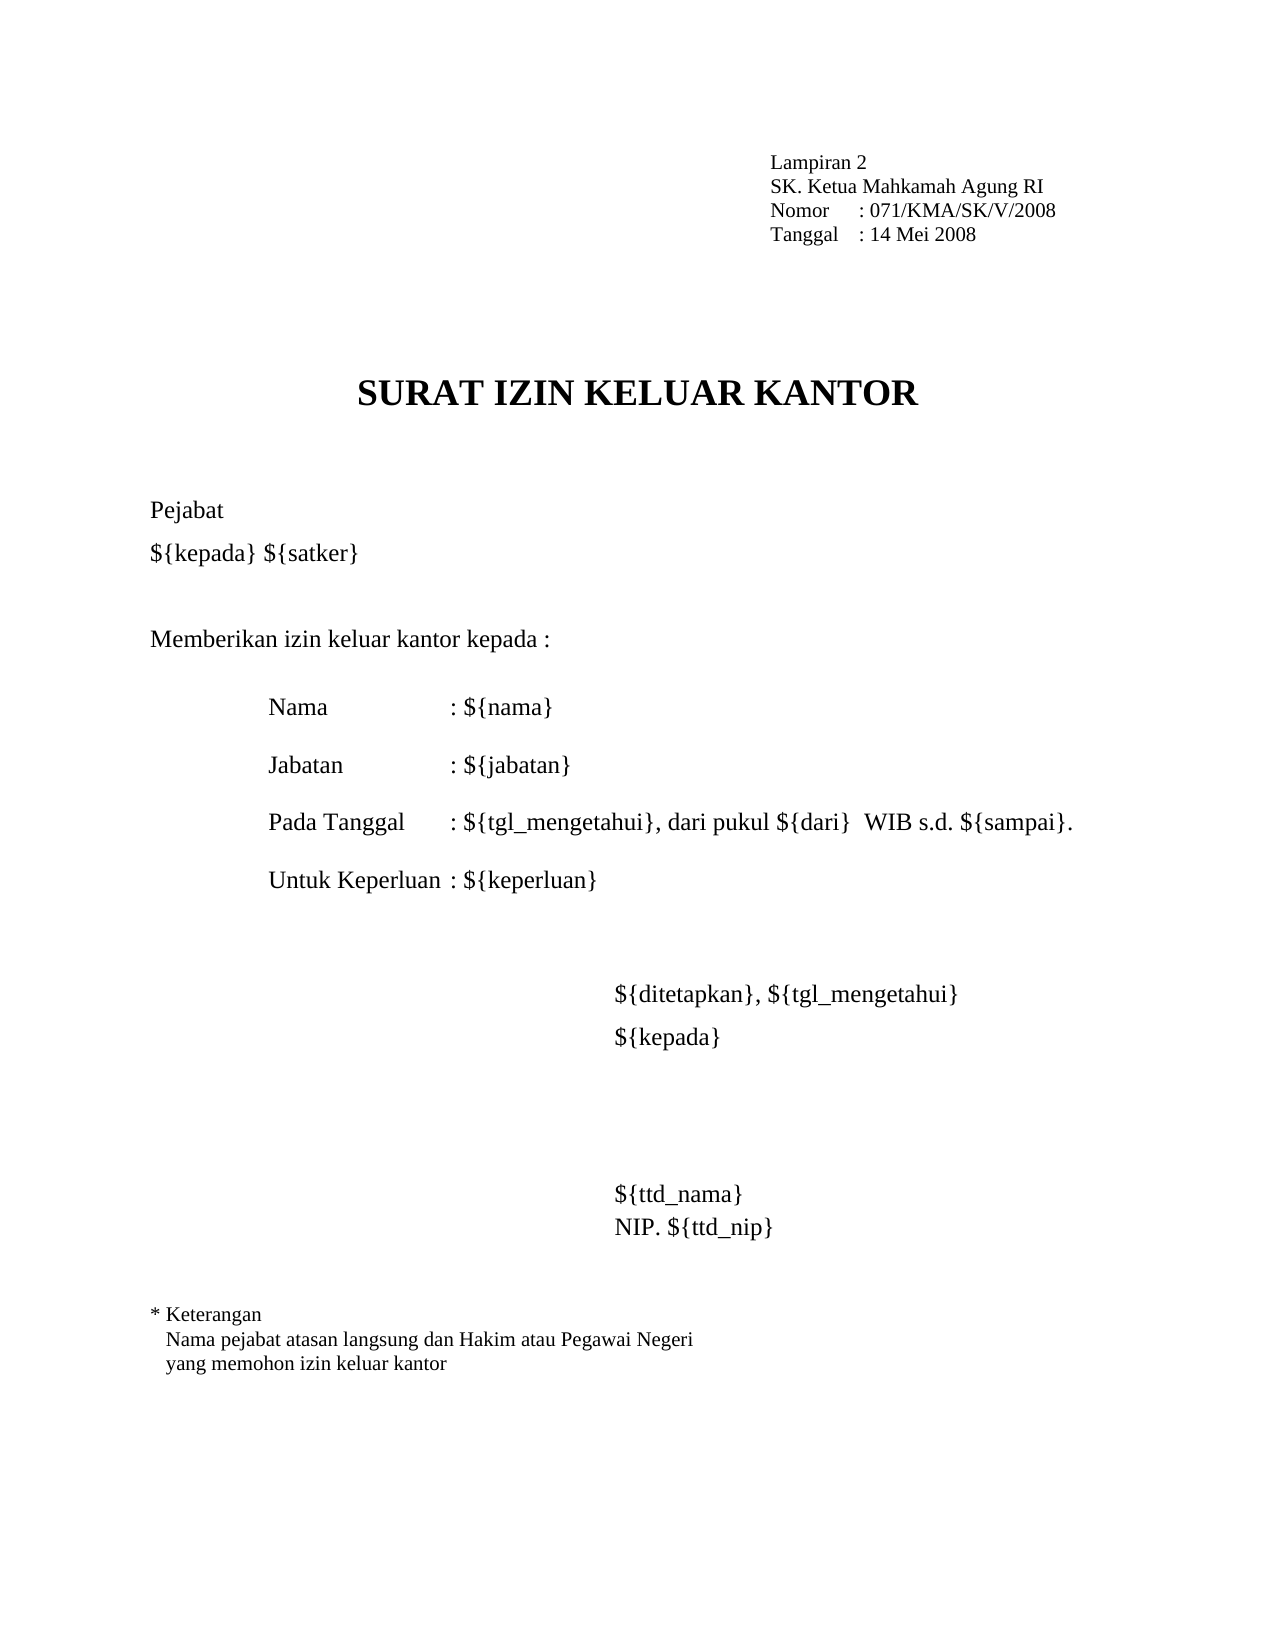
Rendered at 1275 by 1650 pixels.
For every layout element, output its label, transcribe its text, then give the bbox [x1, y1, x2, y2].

text ${ditetapkan}, ${tgl_mengetahui} [614, 979, 1125, 1008]
text ${kepada} [614, 1022, 1125, 1051]
text Lampiran 2 [150, 150, 1125, 174]
text Nama : ${nama} [268, 692, 1125, 721]
text SURAT IZIN KELUAR KANTOR [150, 371, 1125, 414]
text ${ttd_nama} [614, 1179, 1125, 1208]
text Untuk Keperluan : ${keperluan} [268, 865, 1125, 893]
text SK. Ketua Mahkamah Agung RI [150, 174, 1125, 198]
text Nomor : 071/KMA/SK/V/2008 [150, 198, 1125, 222]
text NIP. ${ttd_nip} [614, 1212, 1125, 1241]
text ${kepada} ${satker} [150, 538, 1125, 567]
text yang memohon izin keluar kantor [150, 1351, 1125, 1374]
text Tanggal : 14 Mei 2008 [150, 222, 1125, 246]
text Pada Tanggal : ${tgl_mengetahui}, dari pukul ${dari} WIB s.d. ${sampai}. [268, 807, 1125, 836]
text * Keterangan [150, 1302, 1125, 1326]
text Jabatan : ${jabatan} [268, 750, 1125, 778]
text Pejabat [150, 495, 1125, 523]
text Memberikan izin keluar kantor kepada : [150, 624, 1125, 653]
text Nama pejabat atasan langsung dan Hakim atau Pegawai Negeri [150, 1326, 1125, 1351]
